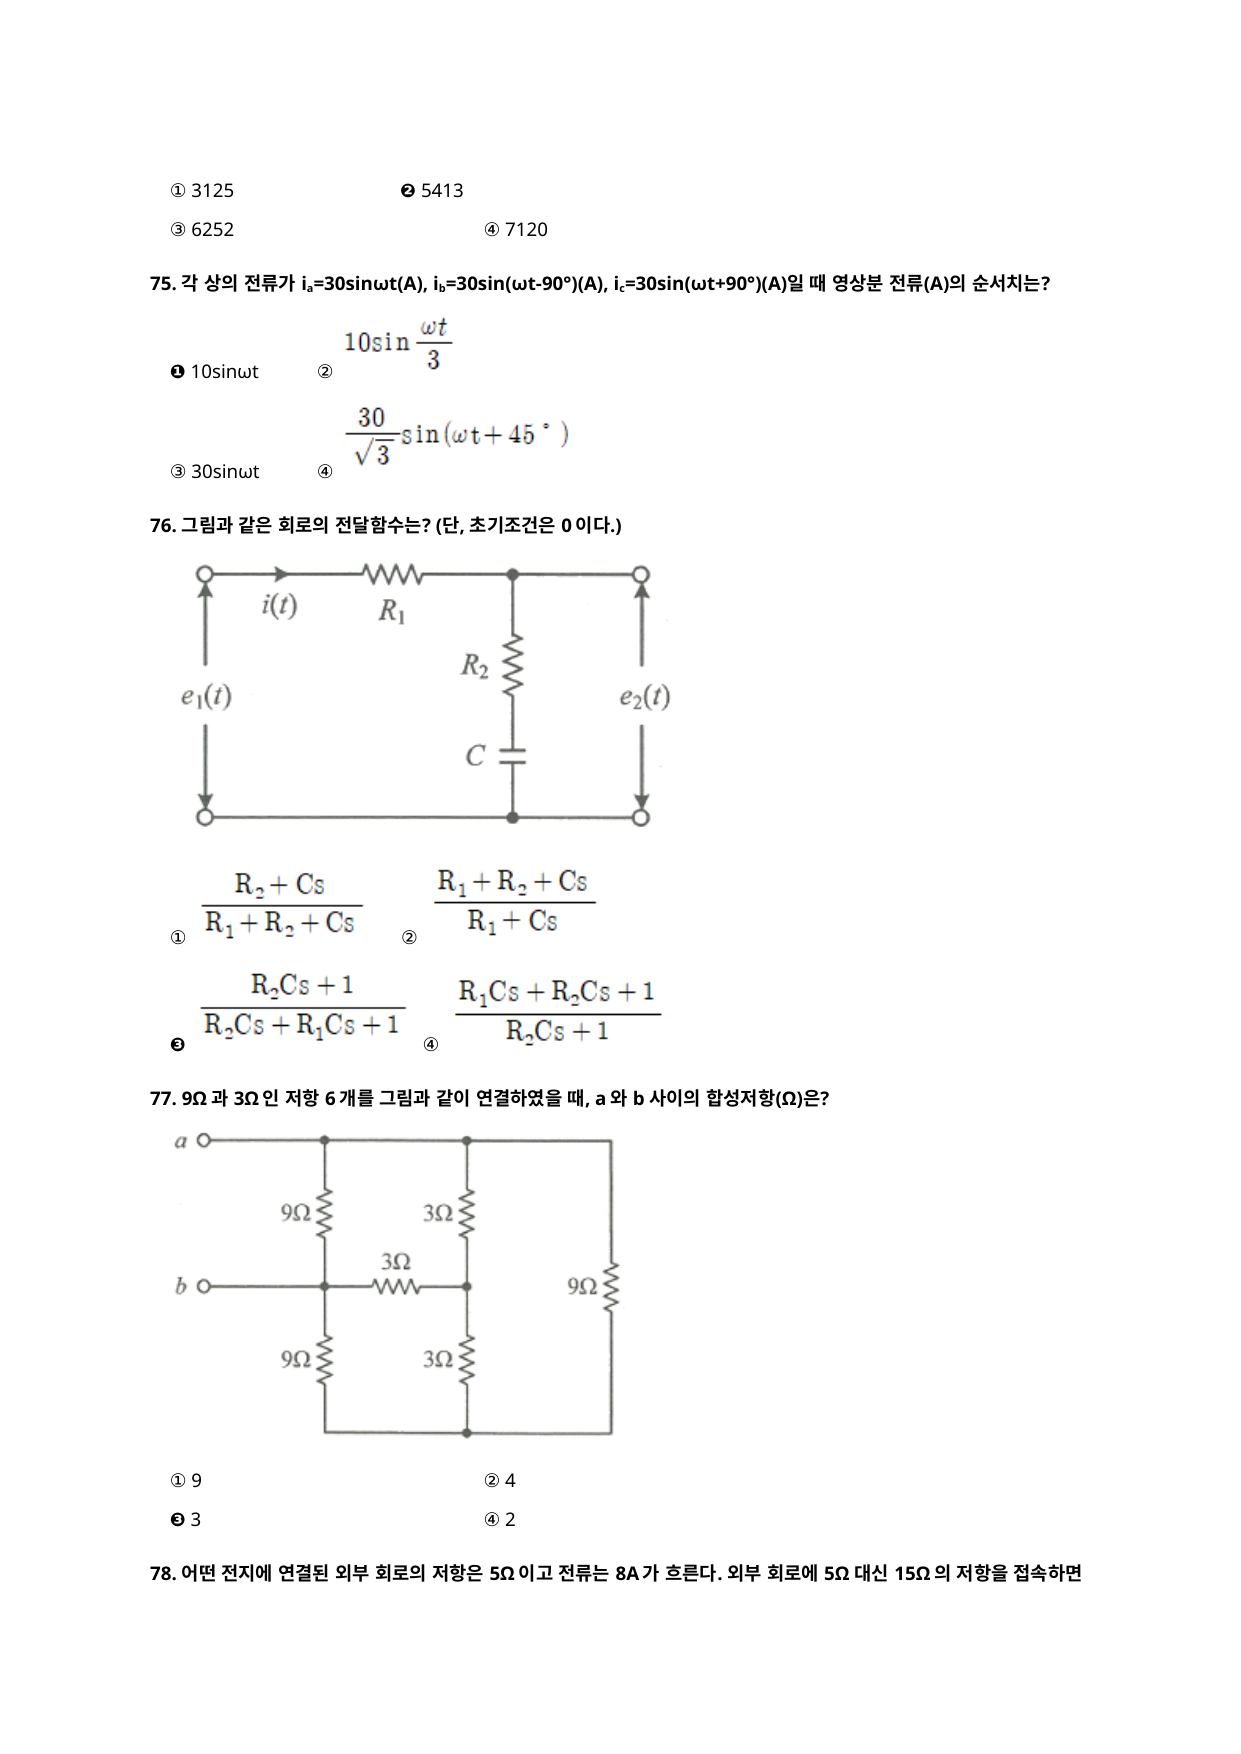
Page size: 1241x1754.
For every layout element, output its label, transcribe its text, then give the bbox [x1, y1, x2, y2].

picture [338, 309, 462, 379]
picture [443, 968, 671, 1052]
text 76. 그림과 같은 회로의 전달함수는? (단, 초기조건은 0이다.) [150, 511, 1090, 538]
picture [338, 397, 576, 479]
picture [190, 963, 417, 1052]
text ③ 30sinωt ④ [150, 398, 1090, 484]
text ③ 6252 ④ 7120 [150, 217, 1090, 242]
picture [169, 1124, 628, 1448]
text 75. 각 상의 전류가 ia=30sinωt(A), ib=30sin(ωt-90°)(A), ic=30sin(ωt+90°)(A)일 때 영상분 전류(A)의 순서치는? [150, 269, 1090, 296]
text 77. 9Ω과 3Ω인 저항 6개를 그림과 같이 연결하였을 때, a와 b 사이의 합성저항(Ω)은? [150, 1083, 1090, 1111]
picture [422, 857, 604, 945]
text ① 3125 ❷ 5413 [150, 177, 1090, 203]
text ❸ 3 ④ 2 [150, 1507, 1090, 1532]
text ❶ 10sinωt ② [150, 309, 1090, 384]
text ① 9 ② 4 [150, 1467, 1090, 1493]
picture [191, 865, 371, 945]
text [150, 1558, 1090, 1586]
picture [169, 551, 679, 838]
